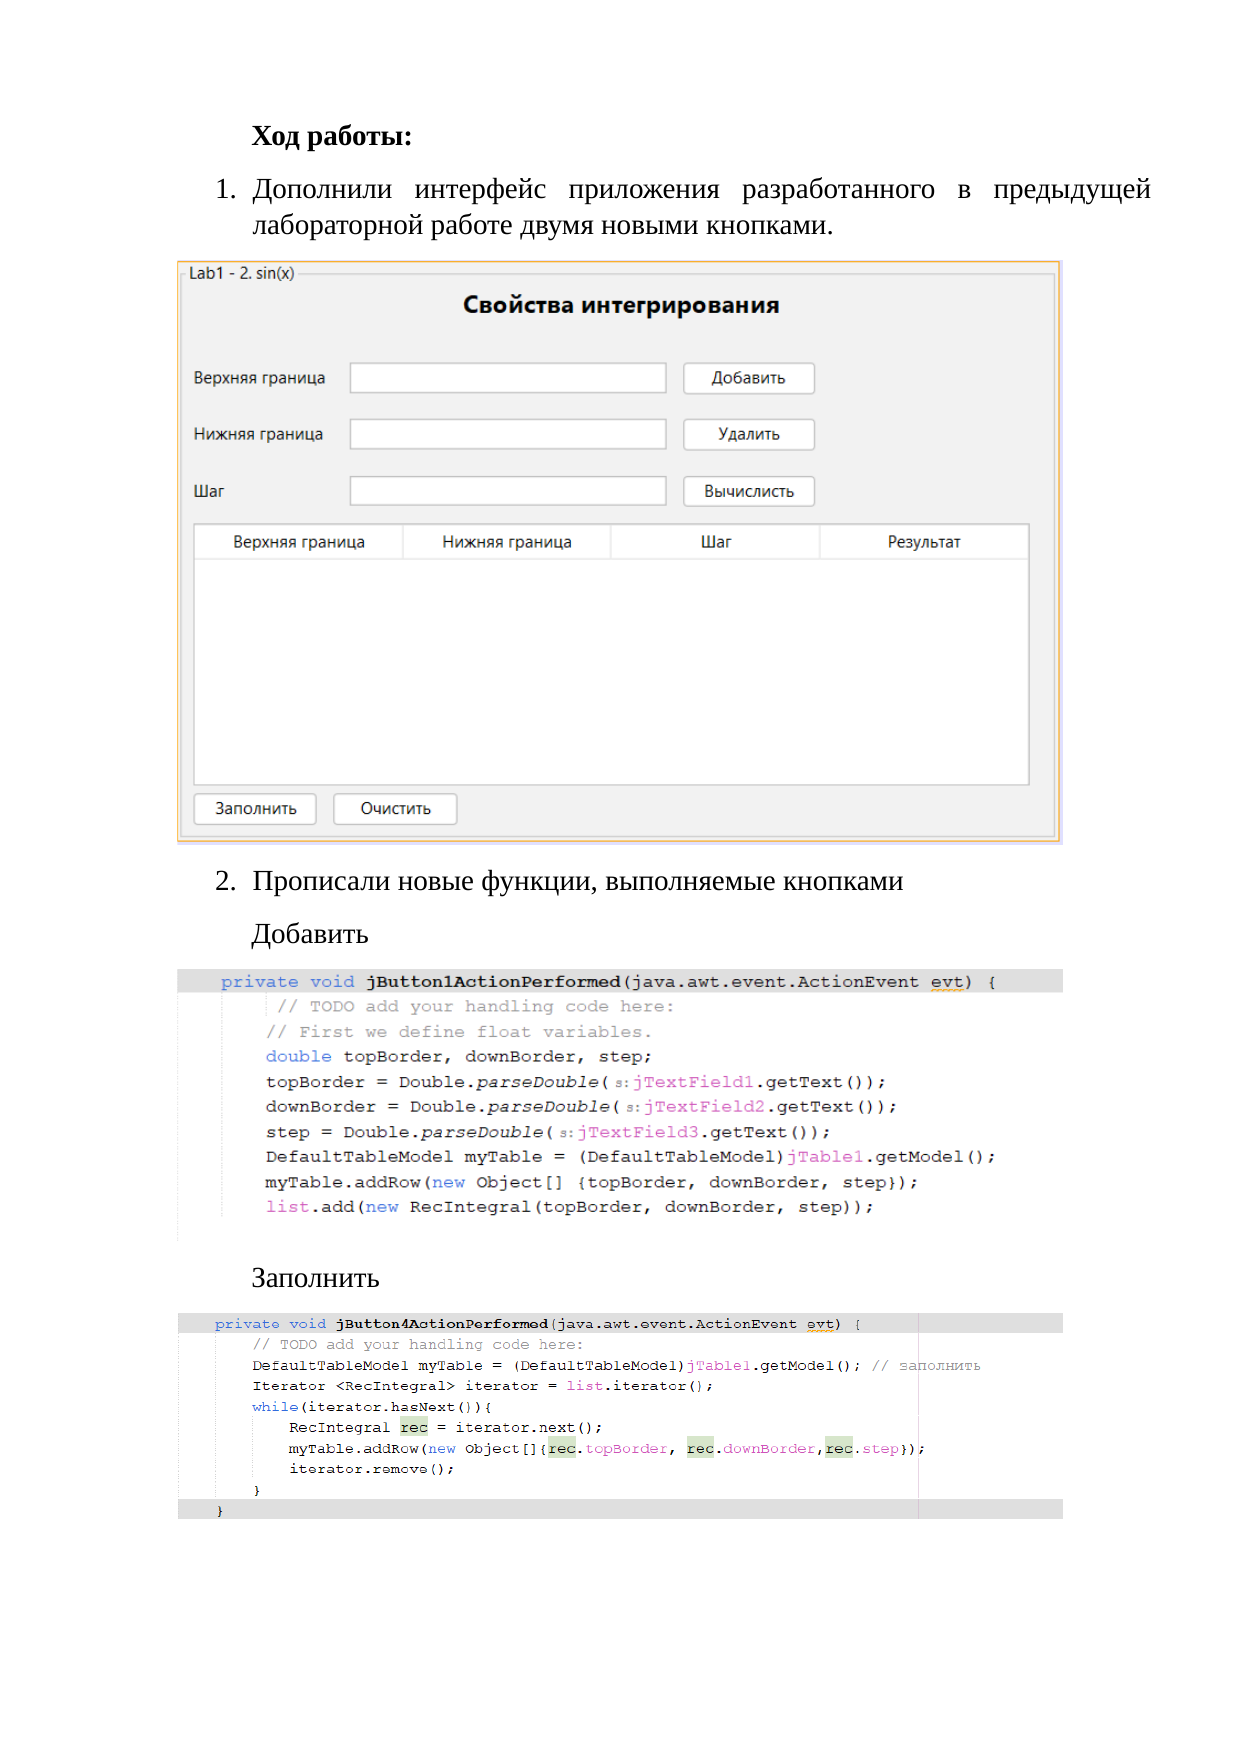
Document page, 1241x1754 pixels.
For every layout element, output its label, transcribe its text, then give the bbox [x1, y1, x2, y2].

text Добавить [251, 916, 1152, 950]
list Дополнили интерфейс приложения разработанного в предыдущей лабораторной работе двумя новыми кнопками. [215, 171, 1152, 241]
picture [177, 1313, 1063, 1519]
picture [177, 260, 1063, 845]
picture [177, 969, 1063, 1242]
list Прописали новые функции, выполняемые кнопками [215, 863, 1152, 897]
text Заполнить [177, 1260, 1152, 1294]
text Ход работы: [177, 118, 1152, 152]
